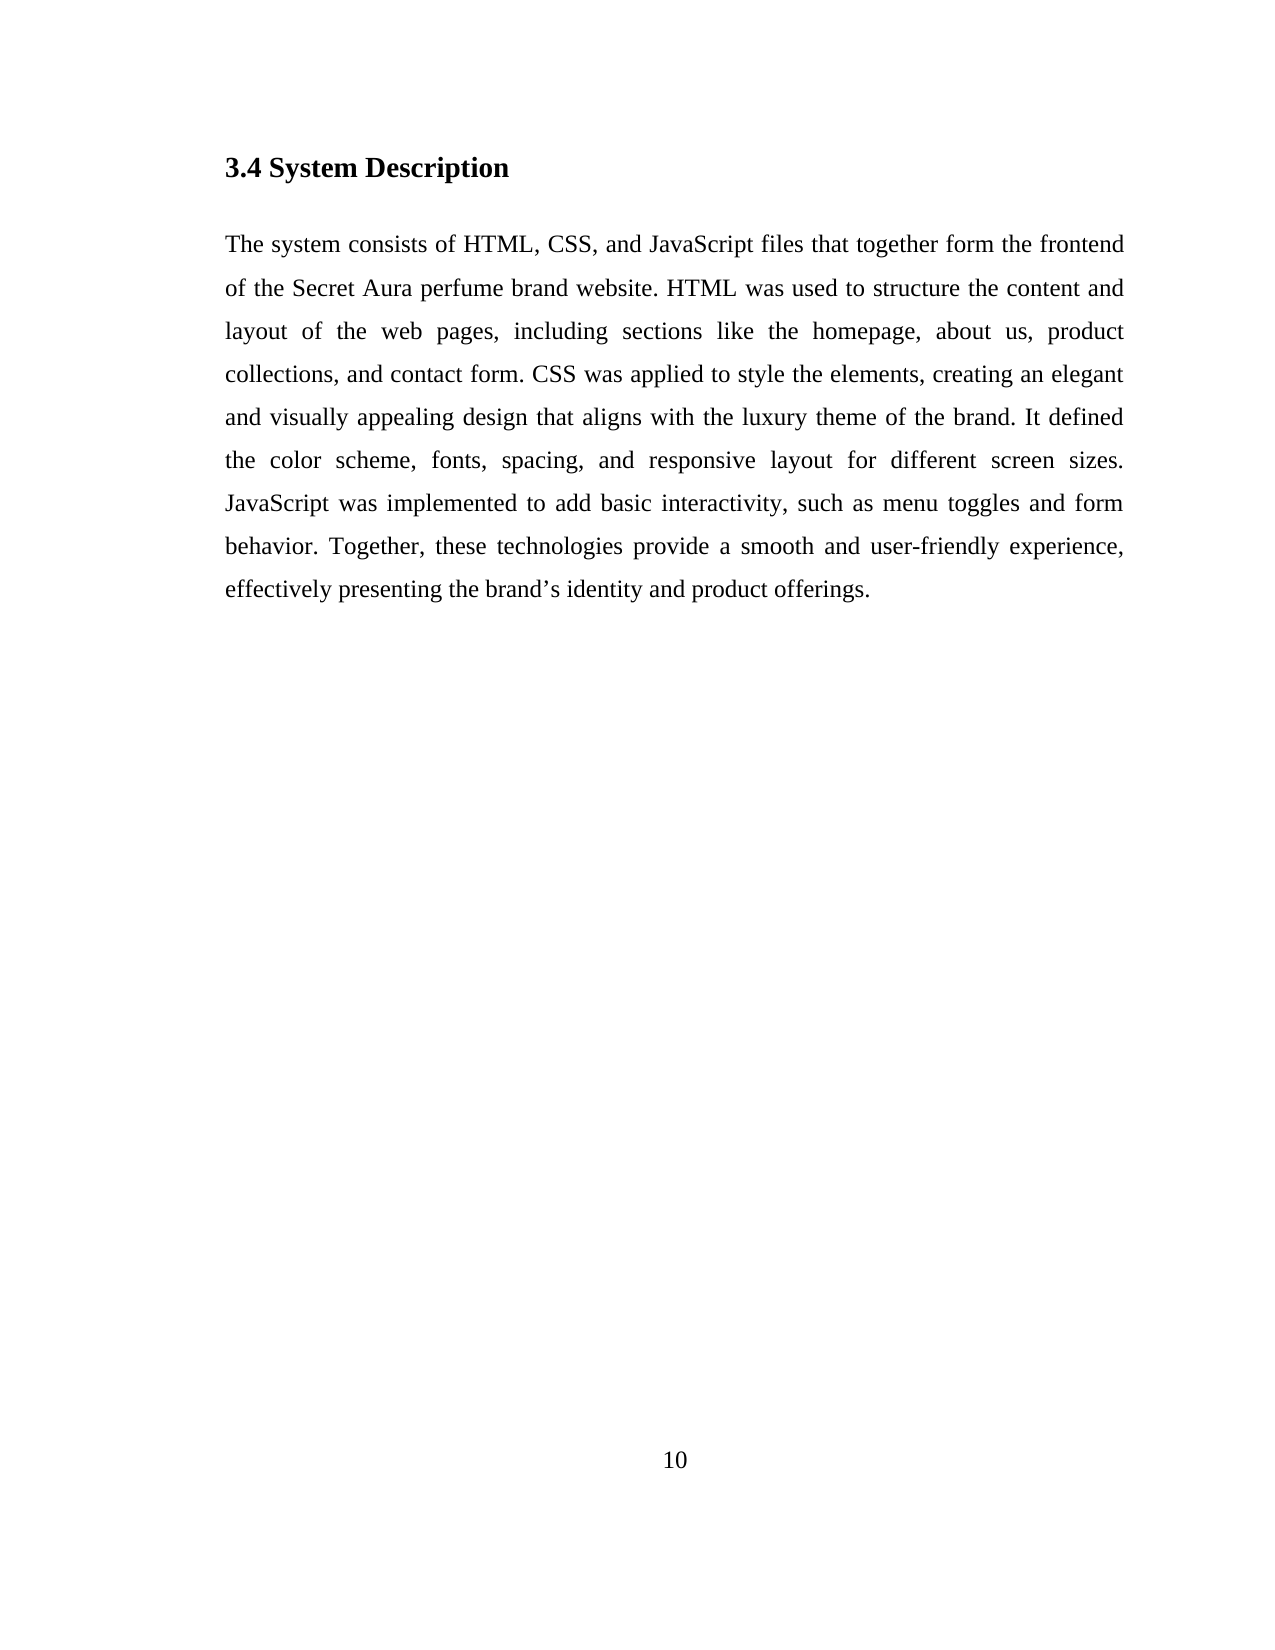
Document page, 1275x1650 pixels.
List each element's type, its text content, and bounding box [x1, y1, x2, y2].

subtitle 3.4 System Description [225, 150, 1125, 183]
text The system consists of HTML, CSS, and JavaScript files that together form the frontend of the Secret Aura perfume brand website. HTML was used to structure the content and layout of the web pages, including sections like the homepage, about us, product collections, and contact form. CSS was applied to style the elements, creating an elegant and visually appealing design that aligns with the luxury theme of the brand. It defined the color scheme, fonts, spacing, and responsive layout for different screen sizes. JavaScript was implemented to add basic interactivity, such as menu toggles and form behavior. Together, these technologies provide a smooth and user-friendly experience, effectively presenting the brand’s identity and product offerings. [225, 229, 1125, 603]
